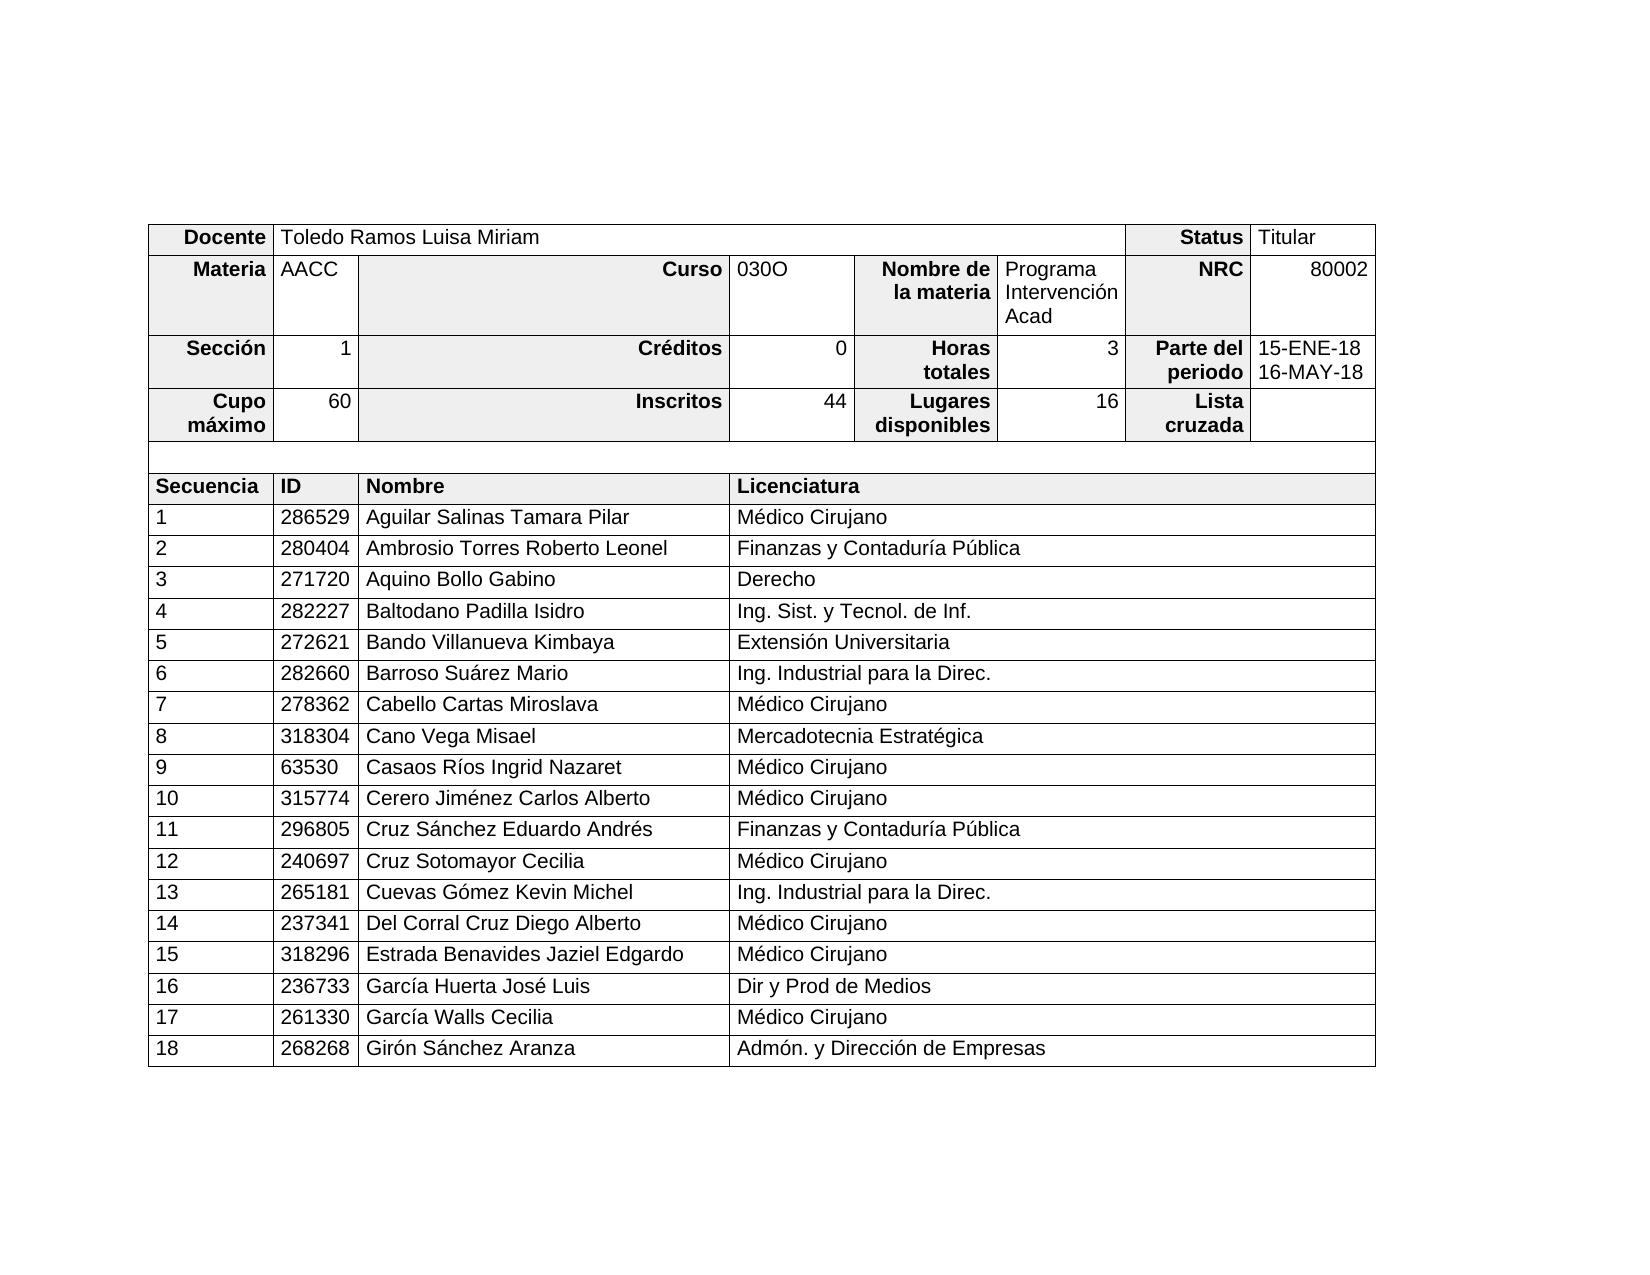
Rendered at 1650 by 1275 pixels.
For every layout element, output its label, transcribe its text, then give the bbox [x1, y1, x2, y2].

table_cell 15-ENE-18 16-MAY-18 [1251, 336, 1375, 388]
table_cell Casaos Ríos Ingrid Nazaret [359, 755, 729, 785]
table_cell Inscritos [359, 389, 729, 441]
table_cell 13 [149, 880, 273, 910]
table_cell 318296 [274, 942, 358, 972]
table_cell Lista cruzada [1126, 389, 1250, 441]
table_cell Del Corral Cruz Diego Alberto [359, 911, 729, 941]
table_cell ID [274, 474, 358, 504]
table_cell Nombre [359, 474, 729, 504]
table_cell 5 [149, 630, 273, 660]
table_cell Parte del periodo [1126, 336, 1250, 388]
table_cell 9 [149, 755, 273, 785]
table_cell 44 [730, 389, 854, 441]
table_cell 282660 [274, 661, 358, 691]
table_cell Licenciatura [730, 474, 1375, 504]
table_cell Baltodano Padilla Isidro [359, 599, 729, 629]
table_cell 14 [149, 911, 273, 941]
table_cell 286529 [274, 505, 358, 535]
table_header Docente [149, 225, 273, 255]
table_cell 10 [149, 786, 273, 816]
table_cell Girón Sánchez Aranza [359, 1036, 729, 1066]
table_cell Ing. Industrial para la Direc. [730, 880, 1375, 910]
table_cell 265181 [274, 880, 358, 910]
table_cell 0 [730, 336, 854, 388]
table_cell García Huerta José Luis [359, 974, 729, 1004]
table_cell 296805 [274, 817, 358, 847]
table_cell Programa Intervención Acad [998, 256, 1125, 335]
table_cell Cerero Jiménez Carlos Alberto [359, 786, 729, 816]
table_cell Lugares disponibles [855, 389, 997, 441]
table_cell Cruz Sotomayor Cecilia [359, 849, 729, 879]
table_cell Aquino Bollo Gabino [359, 567, 729, 597]
table_cell Médico Cirujano [730, 849, 1375, 879]
table_cell Ing. Industrial para la Direc. [730, 661, 1375, 691]
table_cell [149, 442, 1375, 472]
table_cell 18 [149, 1036, 273, 1066]
table_cell Finanzas y Contaduría Pública [730, 817, 1375, 847]
table_cell Dir y Prod de Medios [730, 974, 1375, 1004]
table_cell 4 [149, 599, 273, 629]
table_cell Médico Cirujano [730, 911, 1375, 941]
table_cell 16 [998, 389, 1125, 441]
table_header Status [1126, 225, 1250, 255]
table_cell Bando Villanueva Kimbaya [359, 630, 729, 660]
table_cell 1 [274, 336, 358, 388]
table_cell 261330 [274, 1005, 358, 1035]
table_cell Estrada Benavides Jaziel Edgardo [359, 942, 729, 972]
table_cell Médico Cirujano [730, 1005, 1375, 1035]
table_cell 280404 [274, 536, 358, 566]
table_cell Cupo máximo [149, 389, 273, 441]
table_cell Créditos [359, 336, 729, 388]
table_cell Finanzas y Contaduría Pública [730, 536, 1375, 566]
table_cell [1251, 389, 1375, 441]
table_cell 318304 [274, 724, 358, 754]
table_cell Médico Cirujano [730, 505, 1375, 535]
table_cell 1 [149, 505, 273, 535]
table_cell 268268 [274, 1036, 358, 1066]
table_cell Mercadotecnia Estratégica [730, 724, 1375, 754]
table_cell Médico Cirujano [730, 755, 1375, 785]
table_cell Cabello Cartas Miroslava [359, 692, 729, 722]
table_cell 17 [149, 1005, 273, 1035]
table_cell Cano Vega Misael [359, 724, 729, 754]
table_cell Aguilar Salinas Tamara Pilar [359, 505, 729, 535]
table_header Toledo Ramos Luisa Miriam [274, 225, 1125, 255]
table_cell Secuencia [149, 474, 273, 504]
table_cell 240697 [274, 849, 358, 879]
table_cell 8 [149, 724, 273, 754]
table_cell 3 [998, 336, 1125, 388]
table_cell 236733 [274, 974, 358, 1004]
table_cell Derecho [730, 567, 1375, 597]
table_cell 7 [149, 692, 273, 722]
table_cell Médico Cirujano [730, 942, 1375, 972]
table_cell Cuevas Gómez Kevin Michel [359, 880, 729, 910]
table_cell 16 [149, 974, 273, 1004]
table_cell 80002 [1251, 256, 1375, 335]
table_cell Ing. Sist. y Tecnol. de Inf. [730, 599, 1375, 629]
table_cell Médico Cirujano [730, 692, 1375, 722]
table_cell Barroso Suárez Mario [359, 661, 729, 691]
table_cell 271720 [274, 567, 358, 597]
table_cell Sección [149, 336, 273, 388]
table_cell Admón. y Dirección de Empresas [730, 1036, 1375, 1066]
table_cell 11 [149, 817, 273, 847]
table_cell Extensión Universitaria [730, 630, 1375, 660]
table_cell 3 [149, 567, 273, 597]
table_cell 63530 [274, 755, 358, 785]
table_cell 282227 [274, 599, 358, 629]
table_cell Curso [359, 256, 729, 335]
table_cell 278362 [274, 692, 358, 722]
table_cell 272621 [274, 630, 358, 660]
table_cell 6 [149, 661, 273, 691]
table_header Titular [1251, 225, 1375, 255]
table_cell 60 [274, 389, 358, 441]
table_cell 15 [149, 942, 273, 972]
table_cell 315774 [274, 786, 358, 816]
table_cell Cruz Sánchez Eduardo Andrés [359, 817, 729, 847]
table_cell 12 [149, 849, 273, 879]
table_cell AACC [274, 256, 358, 335]
table_cell Nombre de la materia [855, 256, 997, 335]
table_cell 030O [730, 256, 854, 335]
table_cell 237341 [274, 911, 358, 941]
table_cell Materia [149, 256, 273, 335]
table_cell García Walls Cecilia [359, 1005, 729, 1035]
table_cell Horas totales [855, 336, 997, 388]
table_cell 2 [149, 536, 273, 566]
table_cell NRC [1126, 256, 1250, 335]
table_cell Ambrosio Torres Roberto Leonel [359, 536, 729, 566]
table_cell Médico Cirujano [730, 786, 1375, 816]
